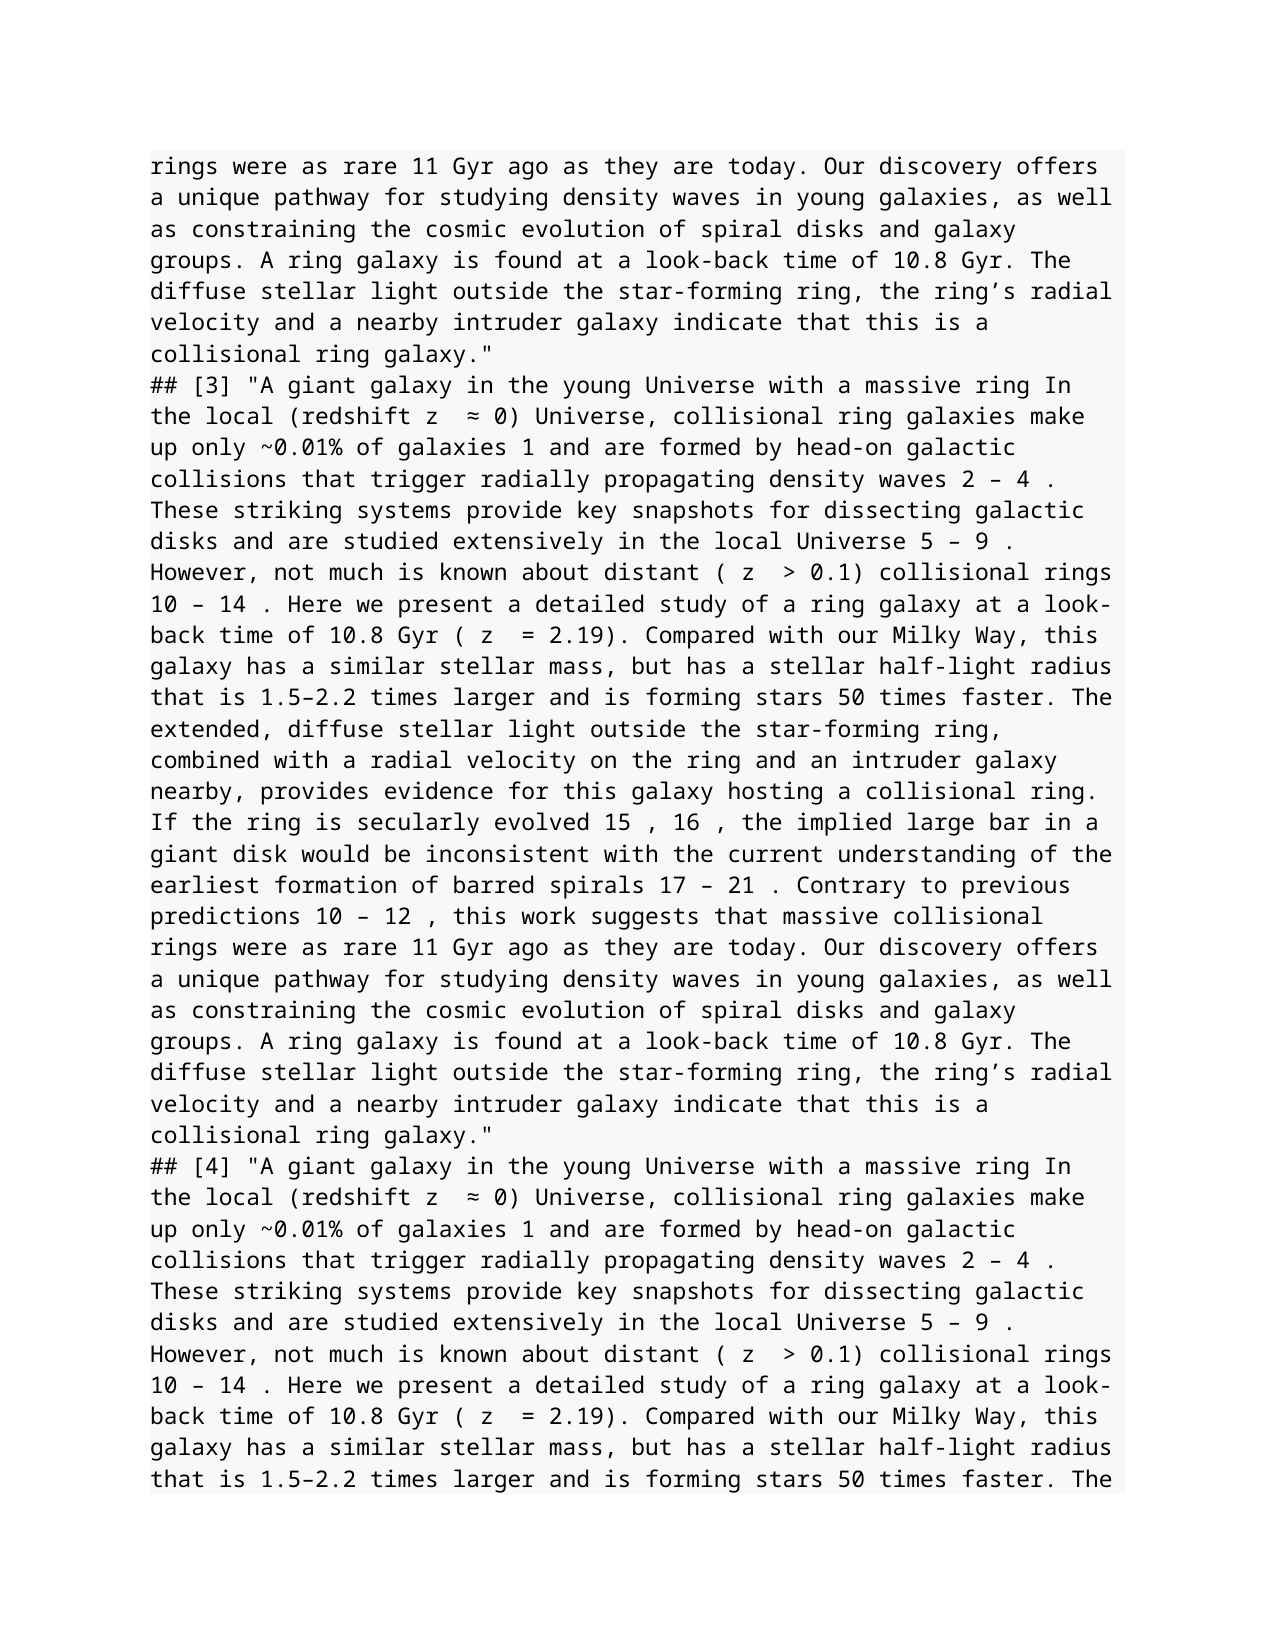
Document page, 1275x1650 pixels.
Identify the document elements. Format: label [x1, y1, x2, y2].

text [150, 150, 1125, 1494]
